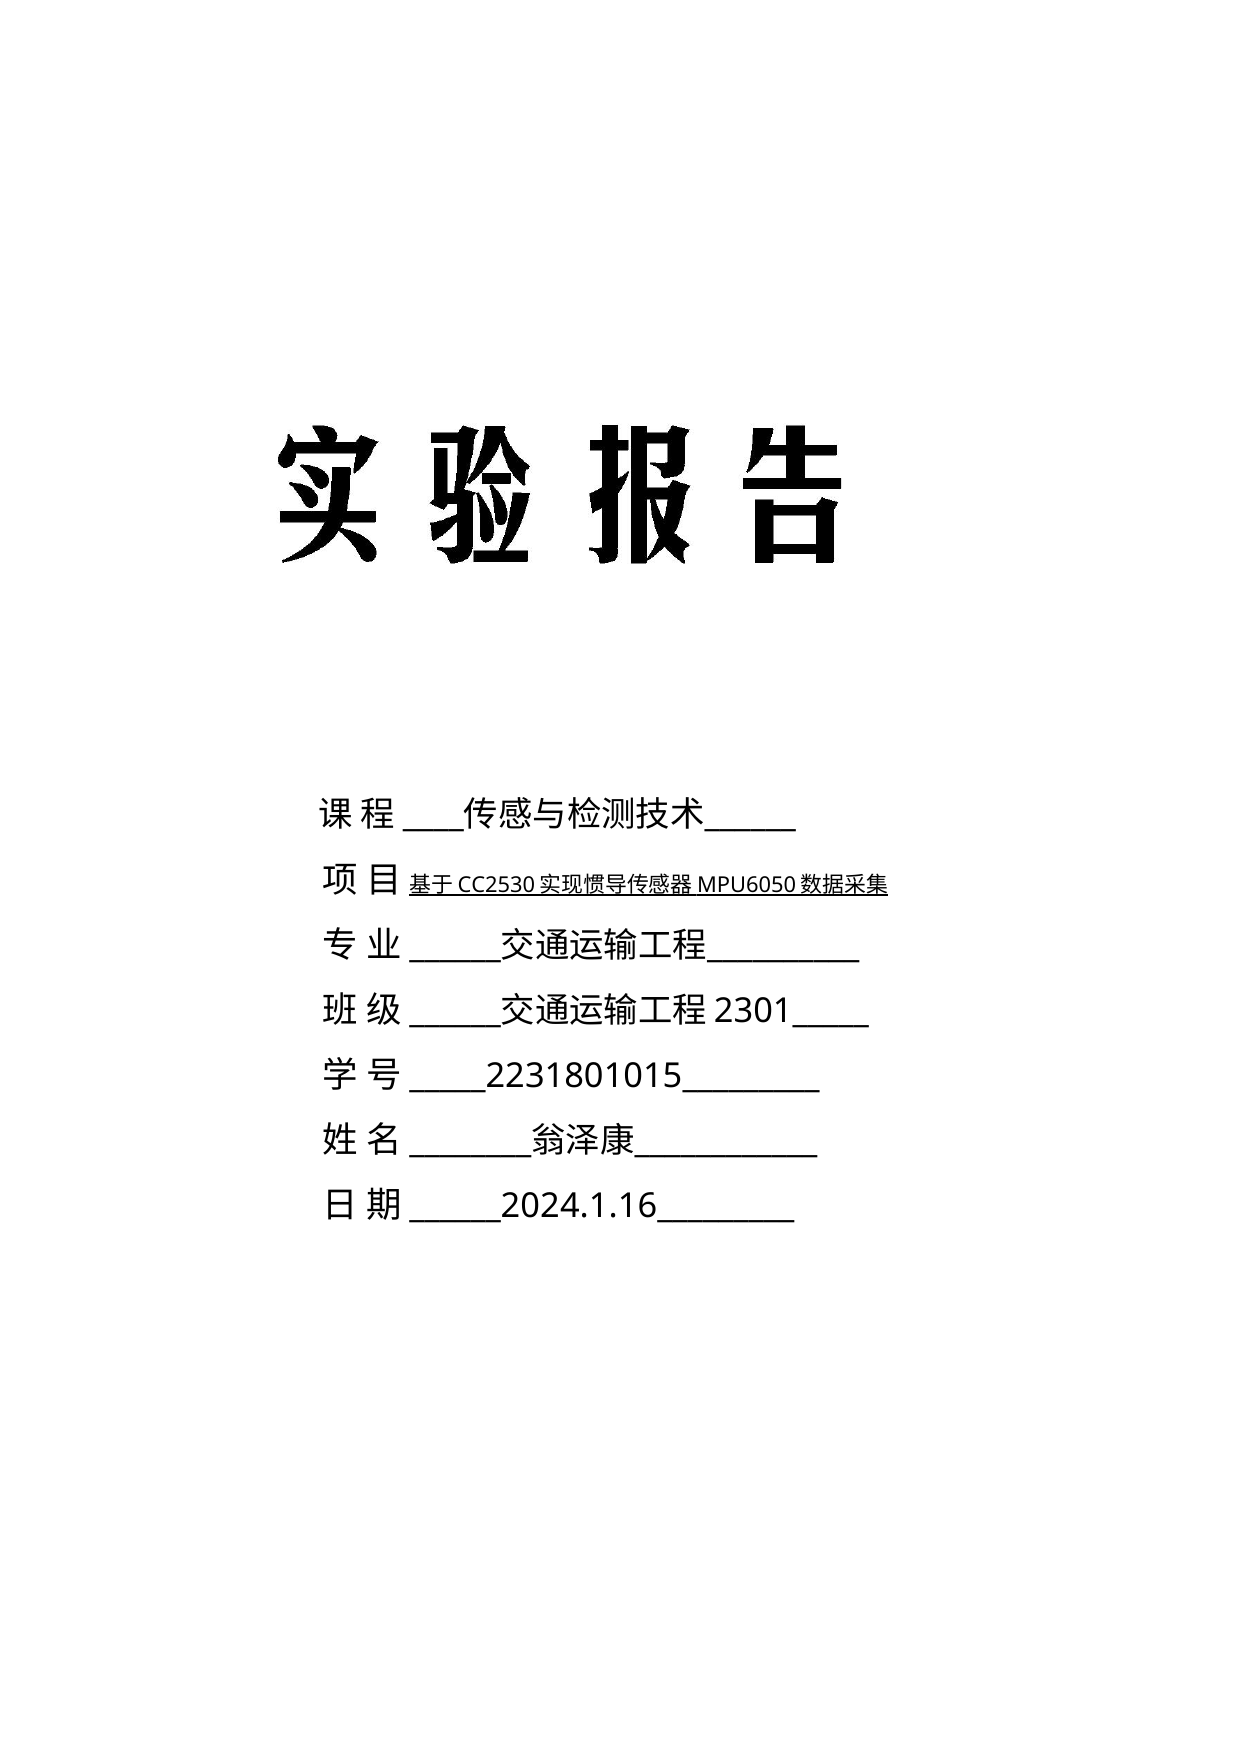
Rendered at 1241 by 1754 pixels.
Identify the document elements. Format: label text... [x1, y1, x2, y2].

text 课 程 ____传感与检测技术______ [187, 779, 1053, 844]
text 学 号 _____2231801015_________ [187, 1039, 1053, 1104]
text 姓 名 ________翁泽康____________ [187, 1104, 1053, 1169]
picture [276, 423, 842, 564]
text 项 目 基于CC2530实现惯导传感器MPU6050数据采集 [187, 844, 1053, 909]
text 班 级 ______交通运输工程2301_____ [187, 974, 1053, 1039]
text 日 期 ______2024.1.16_________ [187, 1169, 1053, 1234]
text 专 业 ______交通运输工程__________ [187, 909, 1053, 974]
